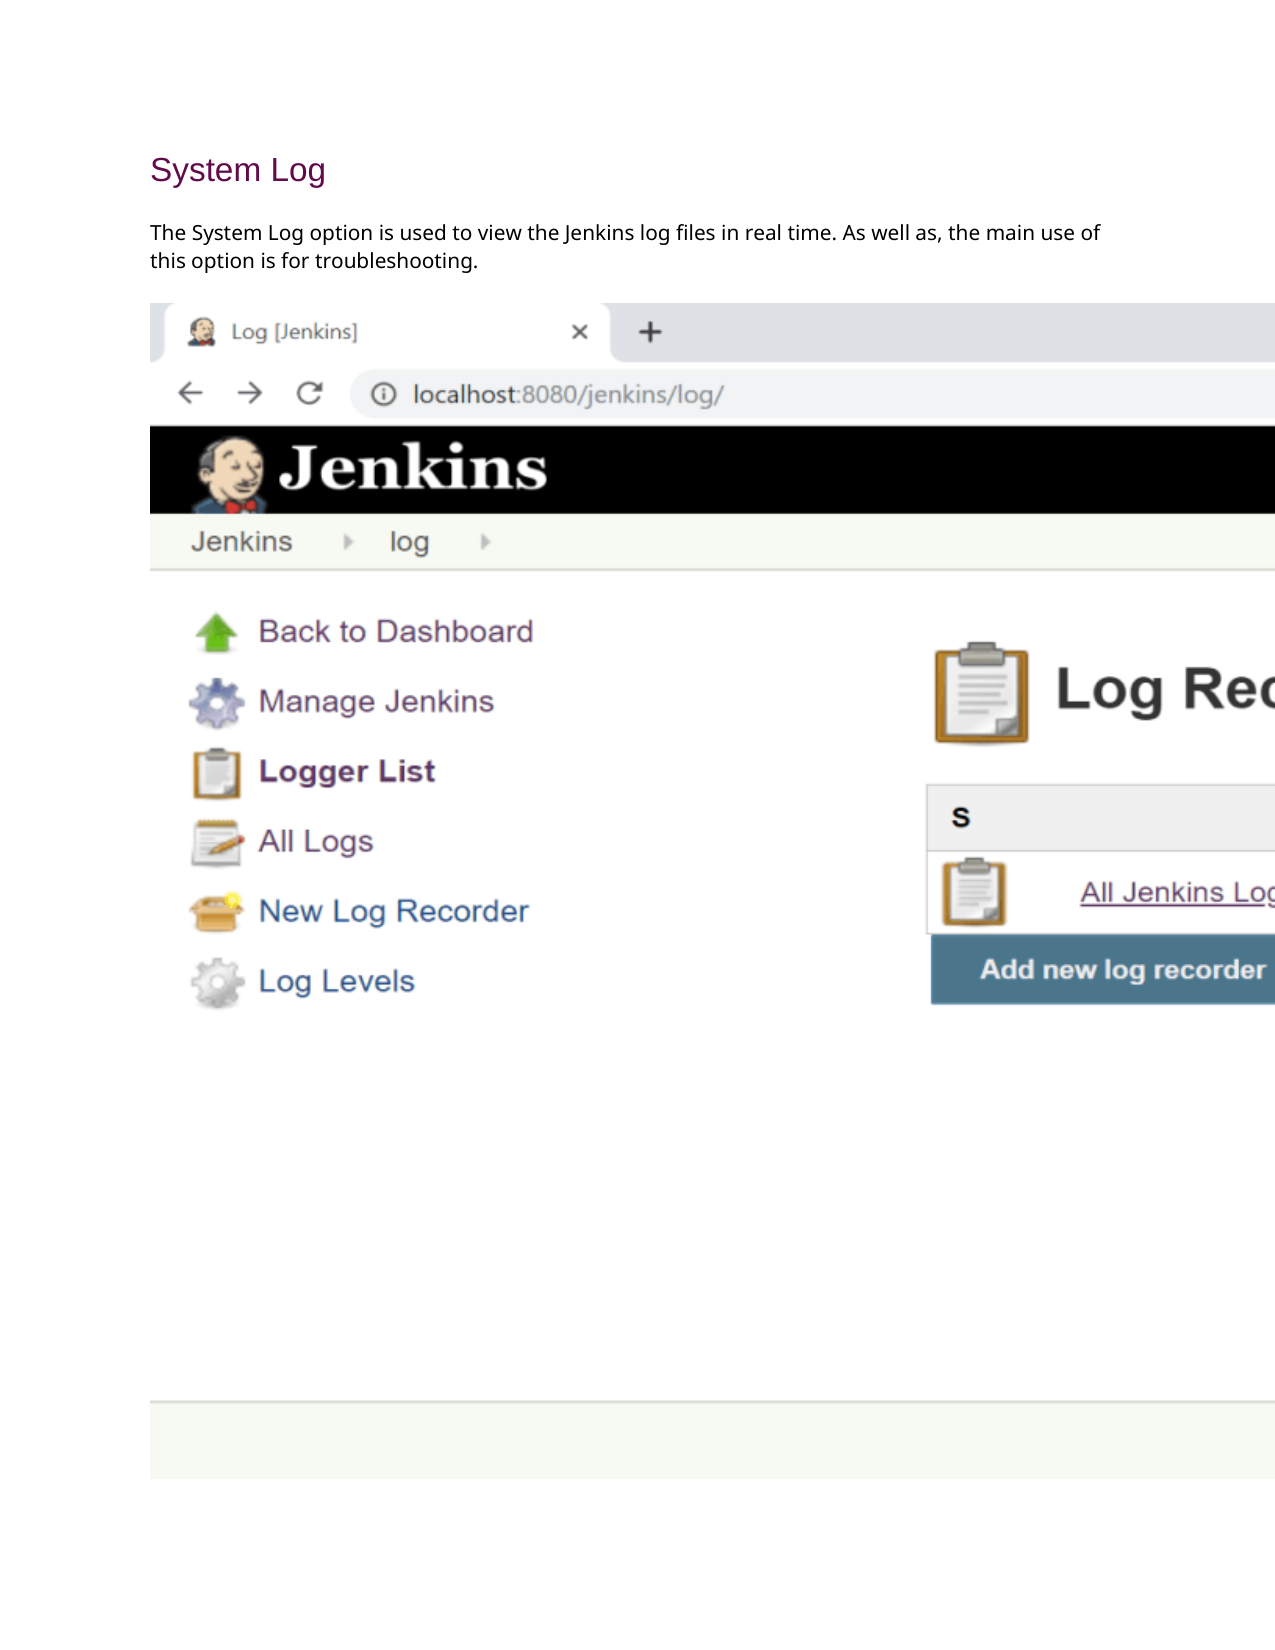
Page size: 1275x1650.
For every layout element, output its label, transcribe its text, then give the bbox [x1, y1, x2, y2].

picture [150, 303, 1275, 1479]
text System Log [150, 150, 1125, 188]
text The System Log option is used to view the Jenkins log files in real time. As well as, the main use of this option is for troubleshooting. [150, 218, 1125, 274]
